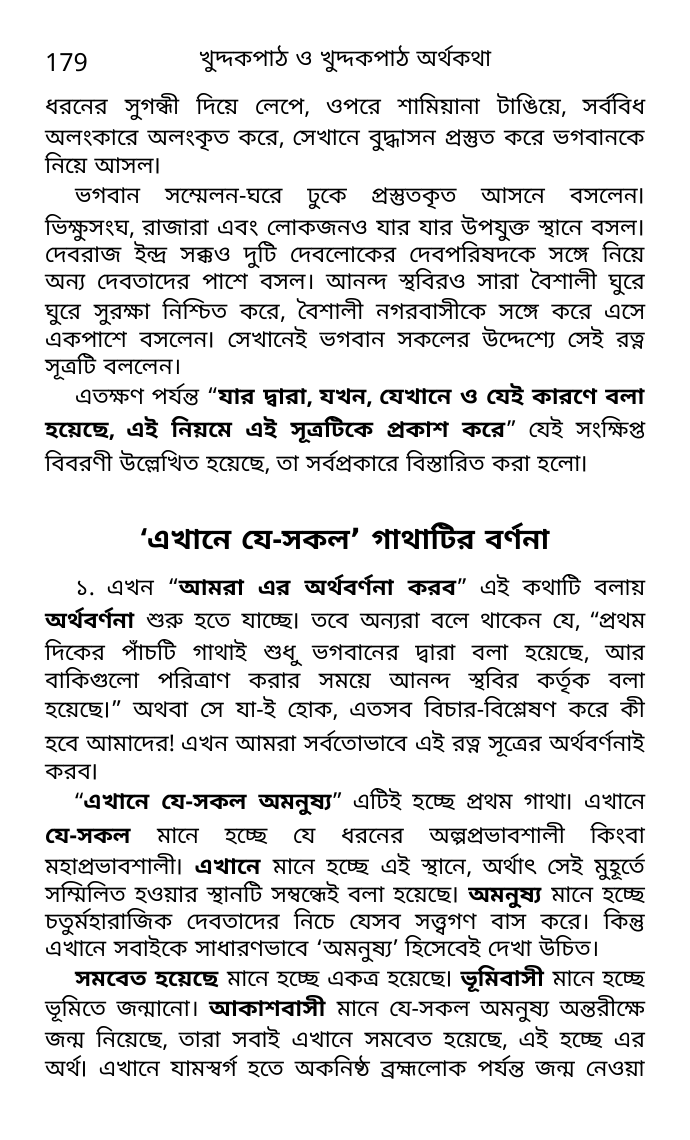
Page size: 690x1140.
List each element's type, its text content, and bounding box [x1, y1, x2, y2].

subtitle ‘এখানে যে-সকল’ গাথাটির বর্ণনা [45, 518, 645, 558]
text ভগবান সম্মেলন-ঘরে ঢুকে প্রস্তুতকৃত আসনে বসলেন। ভিক্ষুসংঘ, রাজারা এবং লোকজনও যার যার উপযুক্ত স্থানে বসল। দেবরাজ ইন্দ্র সক্কও দুটি দেবলোকের দেবপরিষদকে সঙ্গে নিয়ে অন্য দেবতাদের পাশে বসল। আনন্দ স্থবিরও সারা বৈশালী ঘুরে ঘুরে সুরক্ষা নিশ্চিত করে, বৈশালী নগরবাসীকে সঙ্গে করে এসে একপাশে বসলেন। সেখানেই ভগবান সকলের উদ্দেশ্যে সেই রত্ন সূত্রটি বললেন। [45, 179, 645, 379]
text এতক্ষণ পর্যন্ত “যার দ্বারা, যখন, যেখানে ও যেই কারণে বলা হয়েছে, এই নিয়মে এই সূত্রটিকে প্রকাশ করে” যেই সংক্ষিপ্ত বিবরণী উল্লেখিত হয়েছে, তা সর্বপ্রকারে বিস্তারিত করা হলো। [45, 379, 645, 478]
text “এখানে যে-সকল অমনুষ্য” এটিই হচ্ছে প্রথম গাথা। এখানে যে-সকল মানে হচ্ছে যে ধরনের অল্পপ্রভাবশালী কিংবা মহাপ্রভাবশালী। এখানে মানে হচ্ছে এই স্থানে, অর্থাৎ সেই মুহূর্তে সম্মিলিত হওয়ার স্থানটি সম্বন্ধেই বলা হয়েছে। অমনুষ্য মানে হচ্ছে চতুর্মহারাজিক দেবতাদের নিচে যেসব সত্ত্বগণ বাস করে। কিন্তু এখানে সবাইকে সাধারণভাবে ‘অমনুষ্য’ হিসেবেই দেখা উচিত। [45, 785, 645, 966]
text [45, 966, 645, 1081]
text ১. এখন “আমরা এর অর্থবর্ণনা করব” এই কথাটি বলায় অর্থবর্ণনা শুরু হতে যাচ্ছে। তবে অন্যরা বলে থাকেন যে, “প্রথম দিকের পাঁচটি গাথাই শুধু ভগবানের দ্বারা বলা হয়েছে, আর বাকিগুলো পরিত্রাণ করার সময়ে আনন্দ স্থবির কর্তৃক বলা হয়েছে।” অথবা সে যা-ই হোক, এতসব বিচার-বিশ্লেষণ করে কী হবে আমাদের! এখন আমরা সর্বতোভাবে এই রত্ন সূত্রের অর্থবর্ণনাই করব। [45, 570, 645, 785]
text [45, 90, 645, 179]
